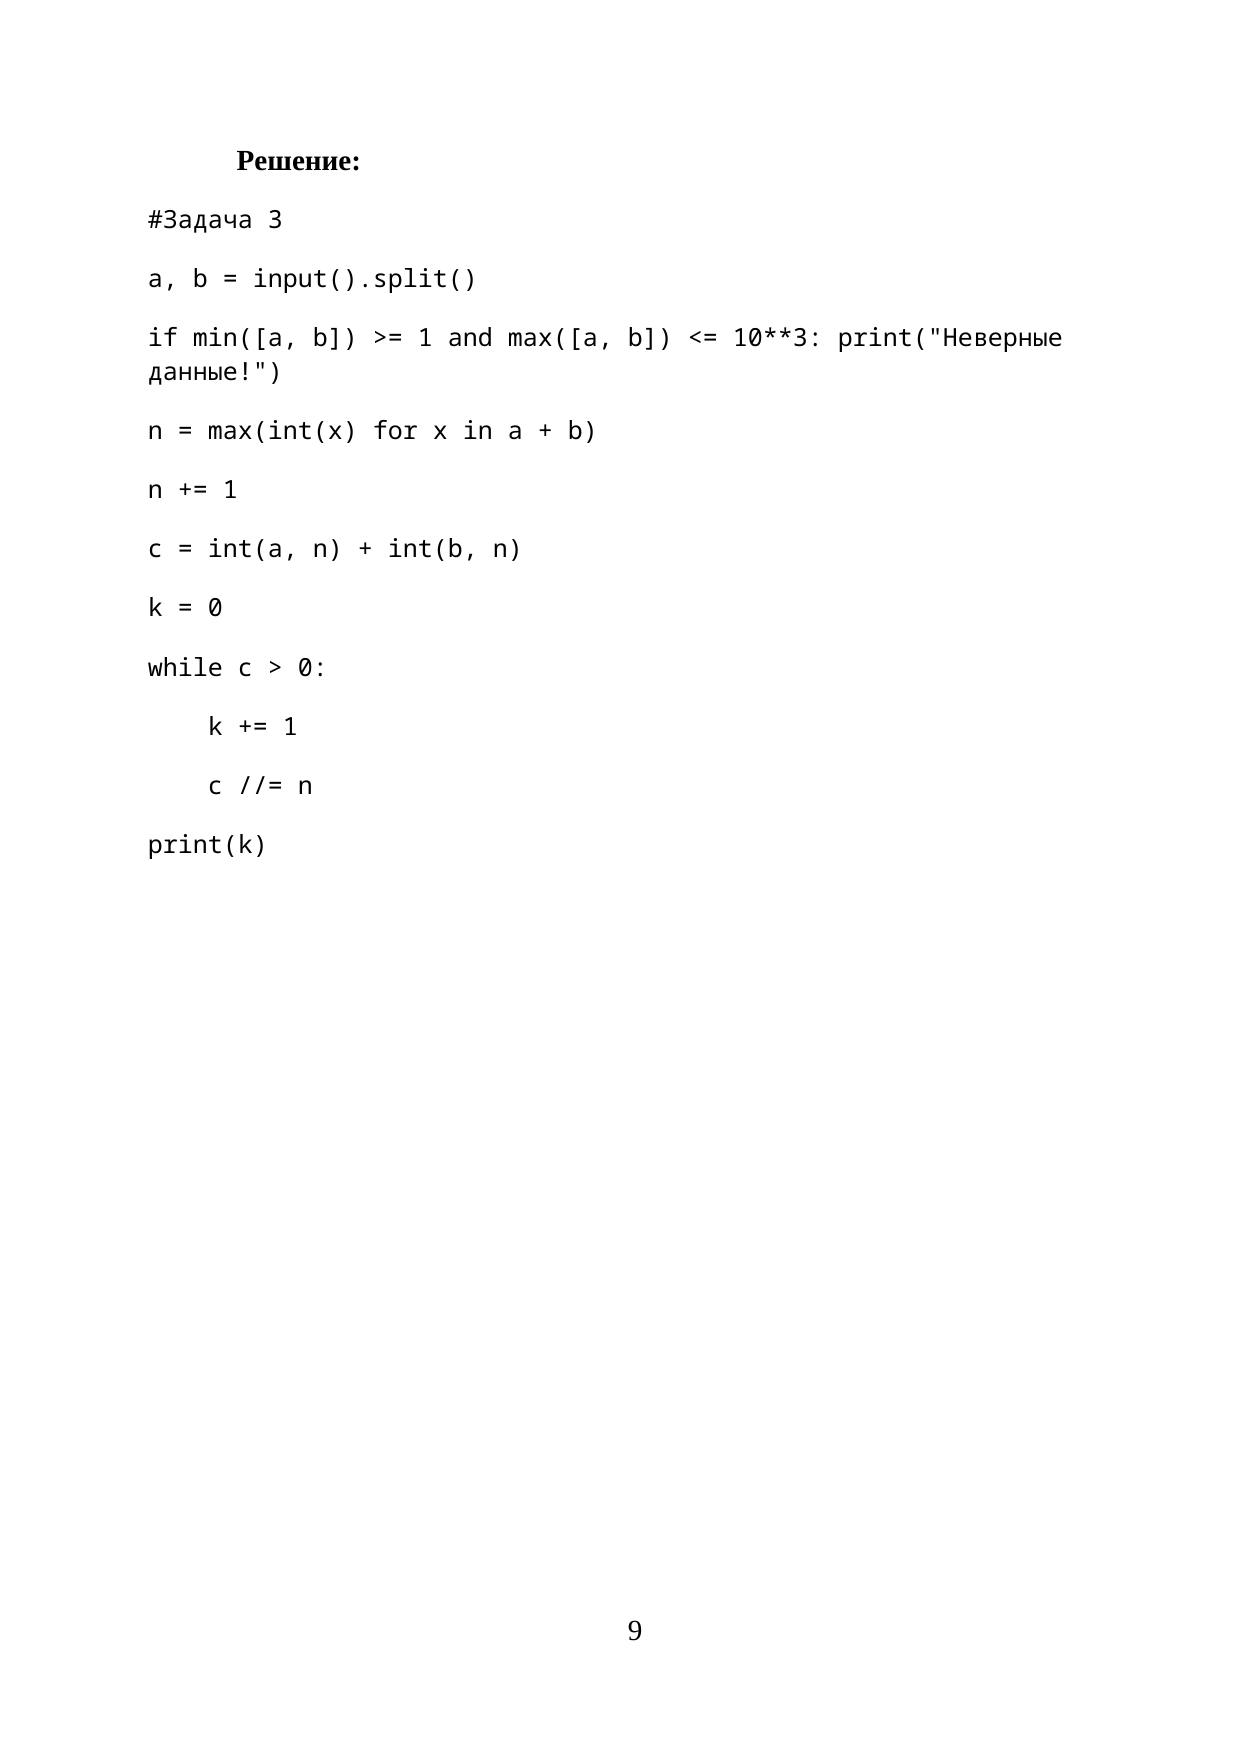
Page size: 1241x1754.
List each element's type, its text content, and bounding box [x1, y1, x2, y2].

text c = int(a, n) + int(b, n) [148, 531, 1122, 565]
text k += 1 [148, 708, 1122, 742]
text while c > 0: [148, 649, 1122, 683]
text n = max(int(x) for x in a + b) [148, 413, 1122, 447]
text c //= n [148, 767, 1122, 801]
text a, b = input().split() [148, 261, 1122, 295]
text #Задача 3 [148, 202, 1122, 236]
text Решение: [148, 143, 1122, 177]
text k = 0 [148, 590, 1122, 624]
text n += 1 [148, 472, 1122, 506]
text print(k) [148, 826, 1122, 860]
text if min([a, b]) >= 1 and max([a, b]) <= 10**3: print("Неверные данные!") [148, 320, 1122, 388]
